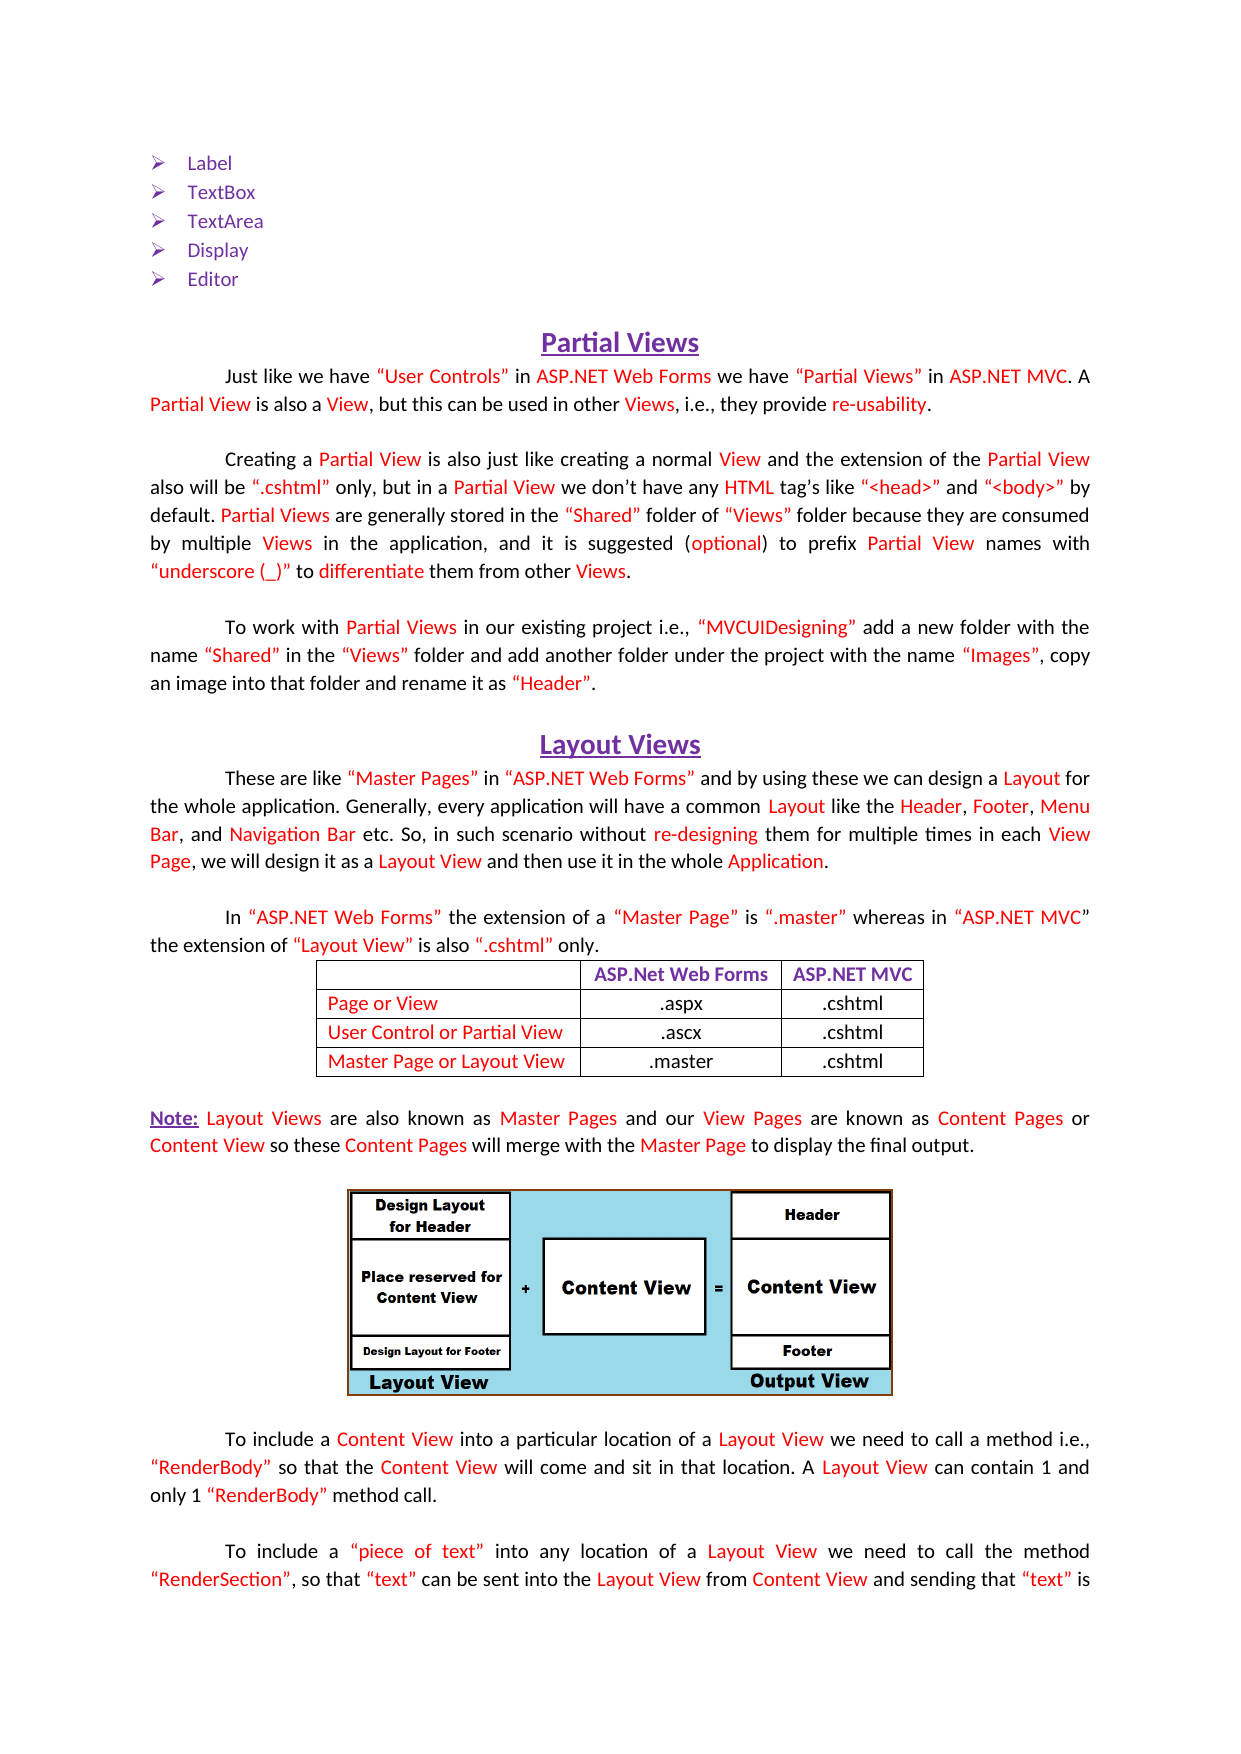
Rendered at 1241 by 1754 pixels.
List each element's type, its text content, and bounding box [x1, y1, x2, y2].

text To work with Partial Views in our existing project i.e., “MVCUIDesigning” add a new folder with the name “Shared” in the “Views” folder and add another folder under the project with the name “Images”, copy an image into that folder and rename it as “Header”. [150, 614, 1090, 695]
table_cell .master [581, 1048, 781, 1076]
list Label [150, 150, 1090, 175]
table_header [317, 961, 580, 989]
table_cell .cshtml [782, 990, 923, 1018]
table_cell .cshtml [782, 1048, 923, 1076]
table_cell Page or View [317, 990, 580, 1018]
text Layout Views [150, 726, 1090, 761]
text These are like “Master Pages” in “ASP.NET Web Forms” and by using these we can design a Layout for the whole application. Generally, every application will have a common Layout like the Header, Footer, Menu Bar, and Navigation Bar etc. So, in such scenario without re-designing them for multiple times in each View Page, we will design it as a Layout View and then use it in the whole Application. [150, 765, 1090, 874]
text Just like we have “User Controls” in ASP.NET Web Forms we have “Partial Views” in ASP.NET MVC. A Partial View is also a View, but this can be used in other Views, i.e., they provide re-usability. [150, 363, 1090, 416]
text Creating a Partial View is also just like creating a normal View and the extension of the Partial View also will be “.cshtml” only, but in a Partial View we don’t have any HTML tag’s like “<head>” and “<body>” by default. Partial Views are generally stored in the “Shared” folder of “Views” folder because they are consumed by multiple Views in the application, and it is suggested (optional) to prefix Partial View names with “underscore (_)” to differentiate them from other Views. [150, 447, 1090, 584]
text In “ASP.NET Web Forms” the extension of a “Master Page” is “.master” whereas in “ASP.NET MVC” the extension of “Layout View” is also “.cshtml” only. [150, 904, 1090, 958]
table_cell User Control or Partial View [317, 1019, 580, 1047]
table_cell Master Page or Layout View [317, 1048, 580, 1076]
table_cell .cshtml [782, 1019, 923, 1047]
table_cell .ascx [581, 1019, 781, 1047]
table_header ASP.NET MVC [782, 961, 923, 989]
table_cell .aspx [581, 990, 781, 1018]
table_header ASP.Net Web Forms [581, 961, 781, 989]
list TextArea [150, 208, 1090, 234]
text Note: Layout Views are also known as Master Pages and our View Pages are known as Content Pages or Content View so these Content Pages will merge with the Master Page to display the final output. [150, 1105, 1090, 1158]
list TextBox [150, 179, 1090, 204]
text Partial Views [150, 324, 1090, 359]
list Editor [150, 267, 1090, 292]
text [150, 1538, 1090, 1591]
text To include a Content View into a particular location of a Layout View we need to call a method i.e., “RenderBody” so that the Content View will come and sit in that location. A Layout View can contain 1 and only 1 “RenderBody” method call. [150, 1426, 1090, 1508]
list Display [150, 237, 1090, 263]
picture [349, 1191, 891, 1394]
